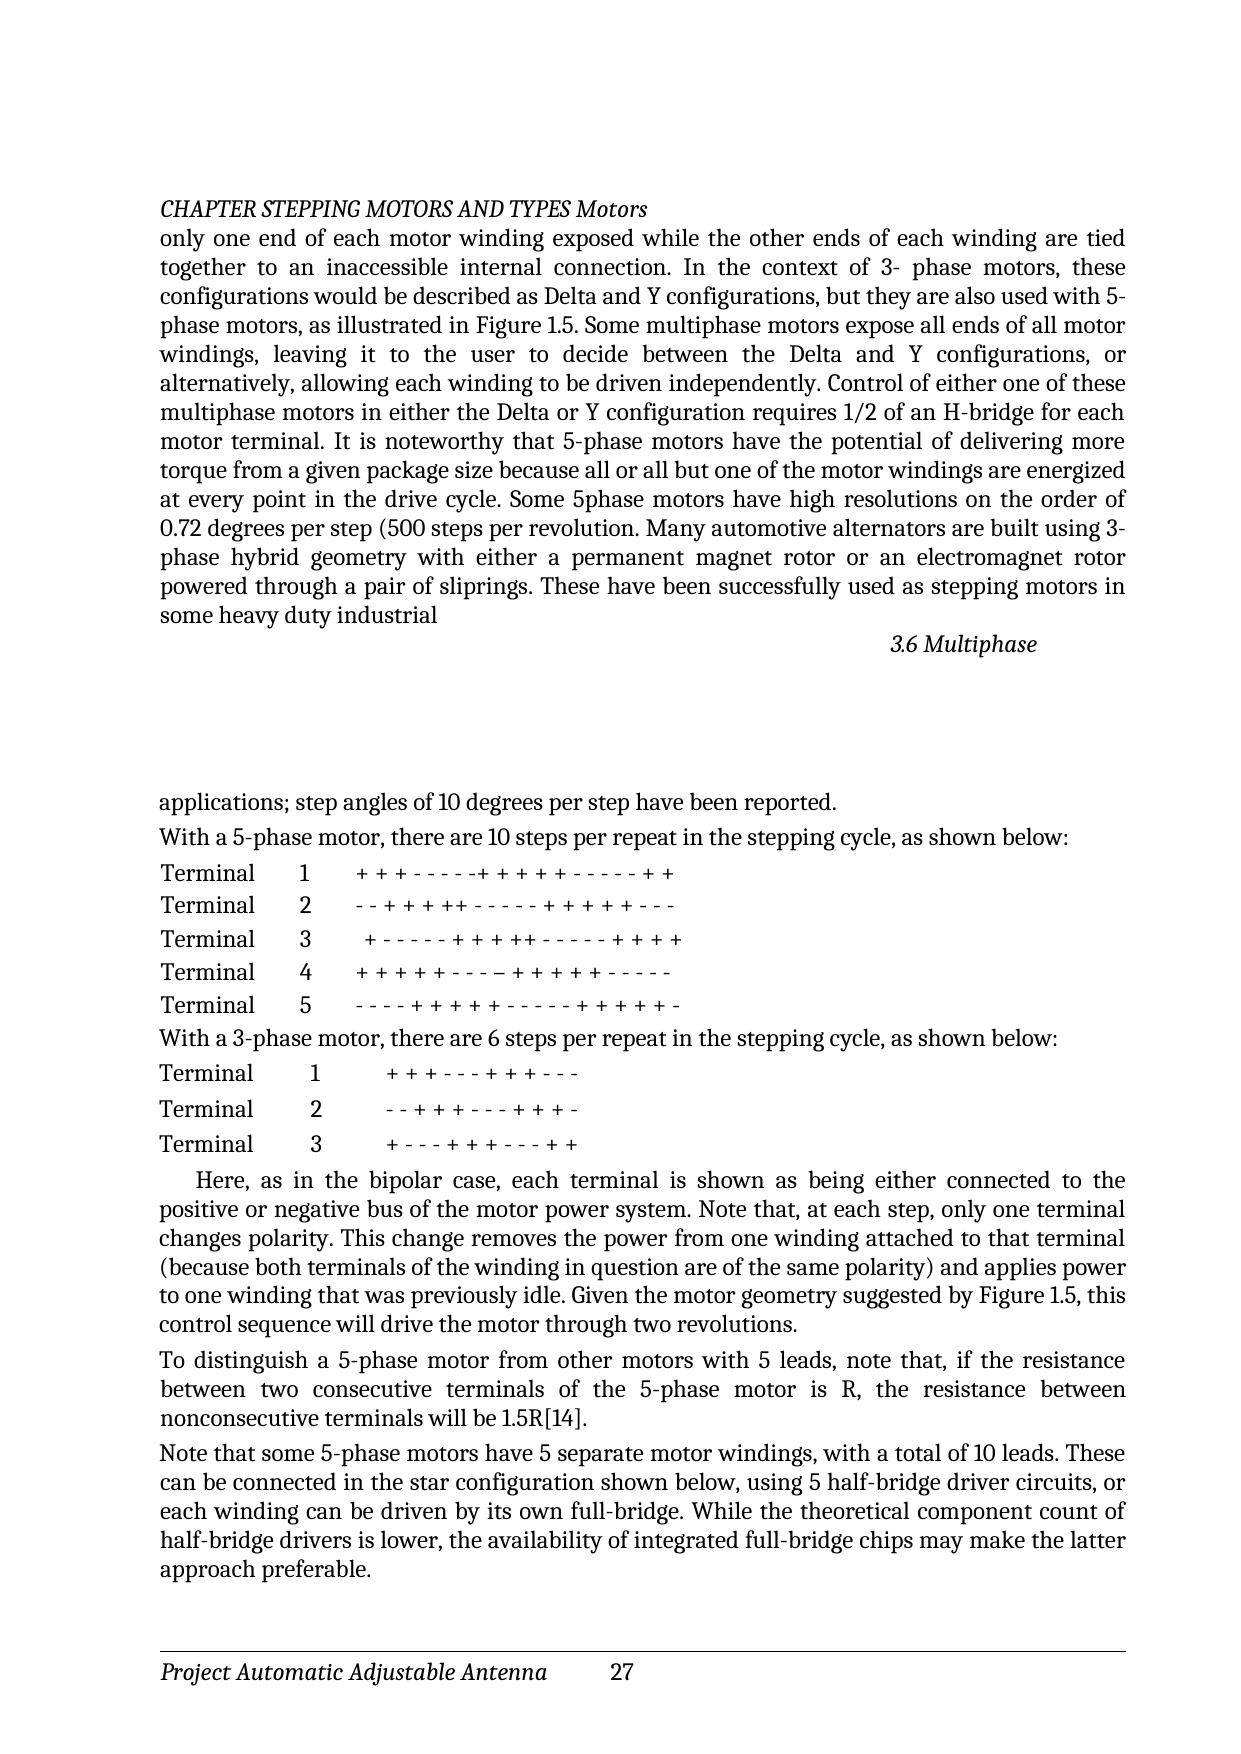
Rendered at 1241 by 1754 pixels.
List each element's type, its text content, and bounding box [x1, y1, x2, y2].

text With a 3-phase motor, there are 6 steps per repeat in the stepping cycle, as shown below: [159, 1023, 1127, 1052]
table_cell + - - - - - + + + ++ - - - - - + + + + [355, 925, 781, 957]
table_cell Terminal [160, 925, 299, 957]
table_header Terminal [160, 859, 299, 891]
table_cell Terminal [160, 991, 299, 1023]
text To distinguish a 5-phase motor from other motors with 5 leads, note that, if the resistance between two consecutive terminals of the 5-phase motor is R, the resistance between nonconsecutive terminals will be 1.5R[14]. [159, 1346, 1127, 1433]
table_cell Terminal [160, 891, 299, 924]
table_cell 4 [300, 958, 355, 991]
table_cell 5 [300, 991, 355, 1023]
text Terminal 2 - - + + + - - - + + + - [159, 1094, 1127, 1123]
table_cell - - - - + + + + + - - - - - + + + + + - [355, 991, 781, 1023]
text Terminal 1 + + + - - - + + + - - - [159, 1059, 1127, 1088]
text With a 5-phase motor, there are 10 steps per repeat in the stepping cycle, as shown below: [159, 823, 1127, 852]
text Terminal 3 + - - - + + + - - - + + [159, 1130, 1127, 1159]
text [159, 224, 1127, 629]
table_cell + + + + + - - - – + + + + + - - - - - [355, 958, 781, 991]
table_header 1 [300, 859, 355, 891]
table_cell Terminal [160, 958, 299, 991]
table_cell - - + + + ++ - - - - - + + + + + - - - [355, 891, 781, 924]
text Note that some 5-phase motors have 5 separate motor windings, with a total of 10 leads. These can be connected in the star configuration shown below, using 5 half-bridge driver circuits, or each winding can be driven by its own full-bridge. While the theoretical component count of half-bridge drivers is lower, the availability of integrated full-bridge chips may make the latter approach preferable. [159, 1439, 1127, 1584]
text 3.6 Multiphase [160, 629, 1040, 658]
table_cell 3 [300, 925, 355, 957]
table_header + + + - - - - -+ + + + + - - - - - + + [355, 859, 781, 891]
text applications; step angles of 10 degrees per step have been reported. [159, 787, 1127, 816]
text Here, as in the bipolar case, each terminal is shown as being either connected to the positive or negative bus of the motor power system. Note that, at each step, only one terminal changes polarity. This change removes the power from one winding attached to that terminal (because both terminals of the winding in question are of the same polarity) and applies power to one winding that was previously idle. Given the motor geometry suggested by Figure 1.5, this control sequence will drive the motor through two revolutions. [159, 1166, 1127, 1339]
table_cell 2 [300, 891, 355, 924]
